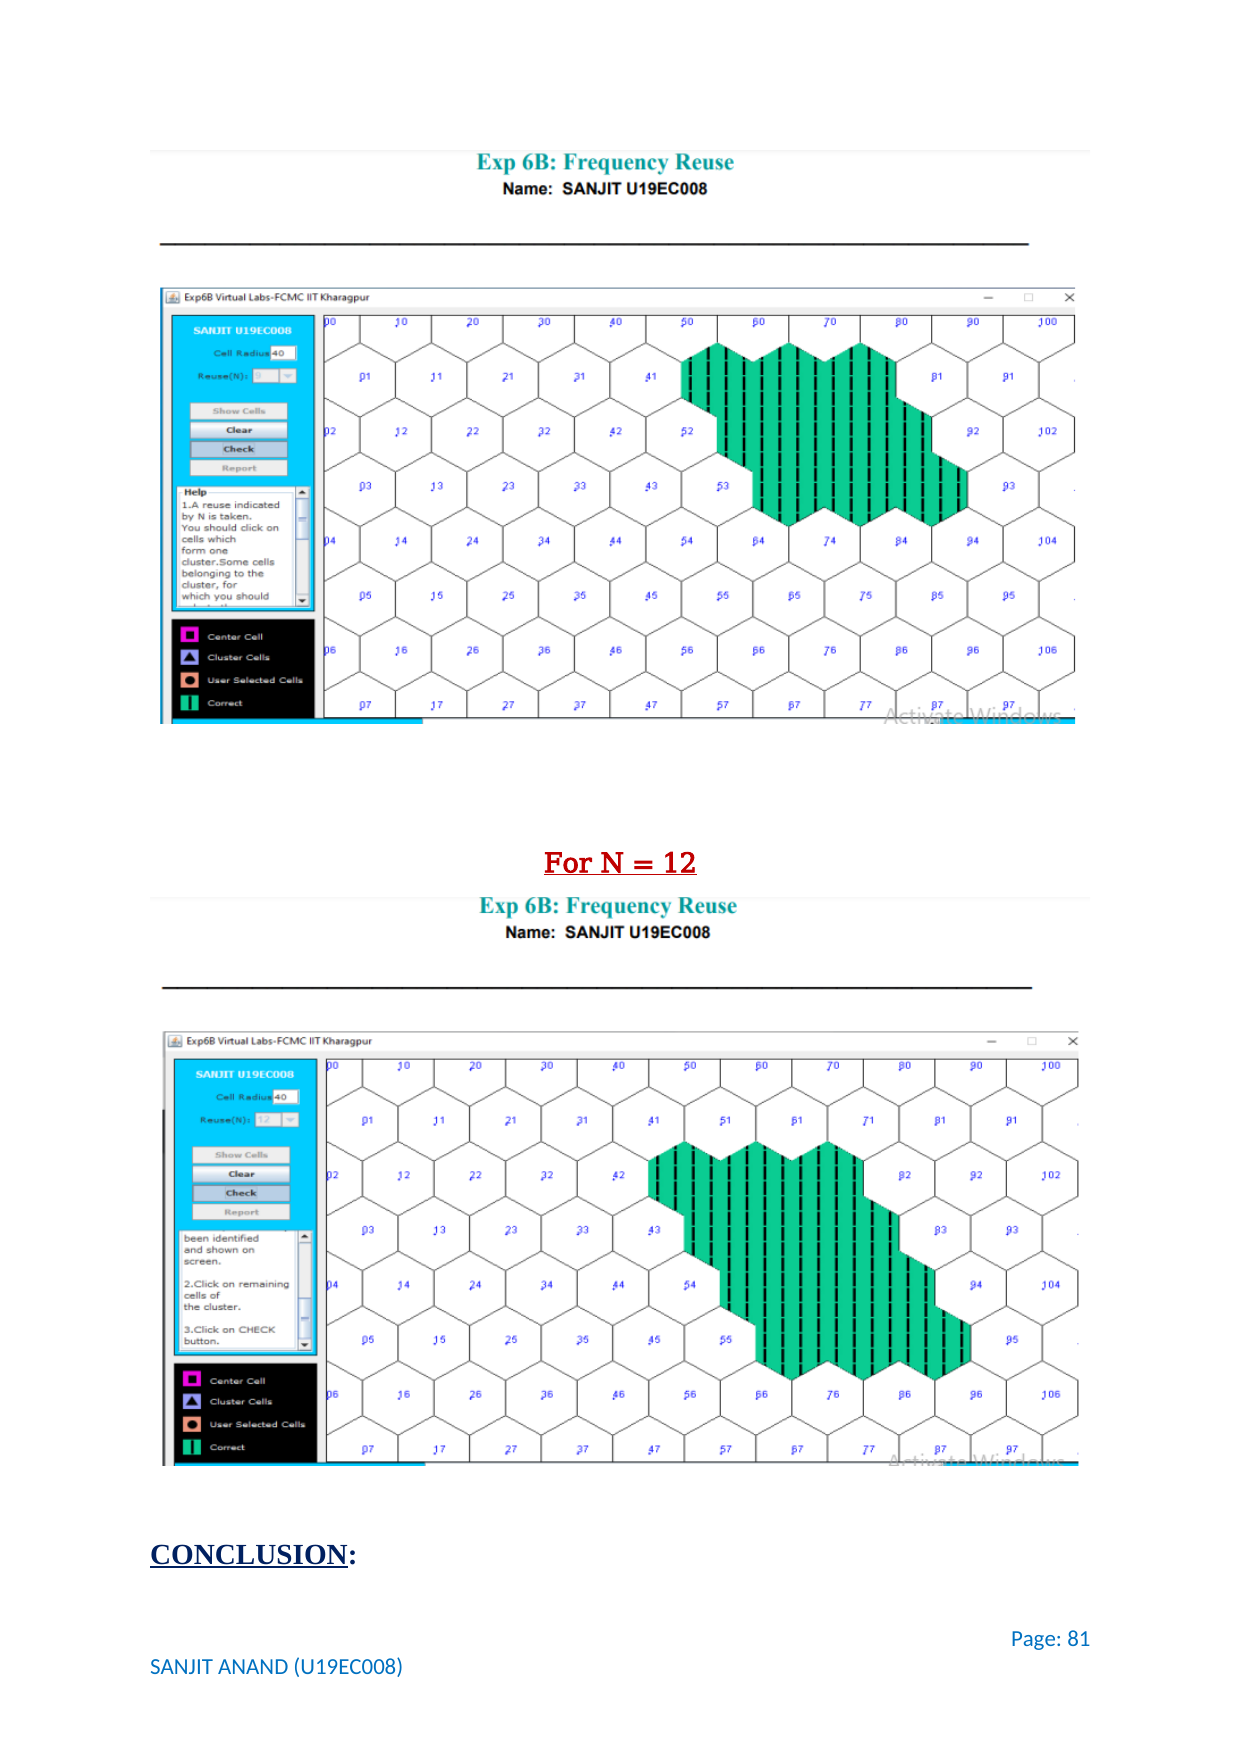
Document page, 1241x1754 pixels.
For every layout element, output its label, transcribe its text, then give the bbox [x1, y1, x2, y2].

text CONCLUSION: [150, 1537, 1090, 1571]
text For N = 12 [150, 845, 1090, 878]
picture [150, 897, 1091, 1466]
picture [150, 150, 1091, 724]
